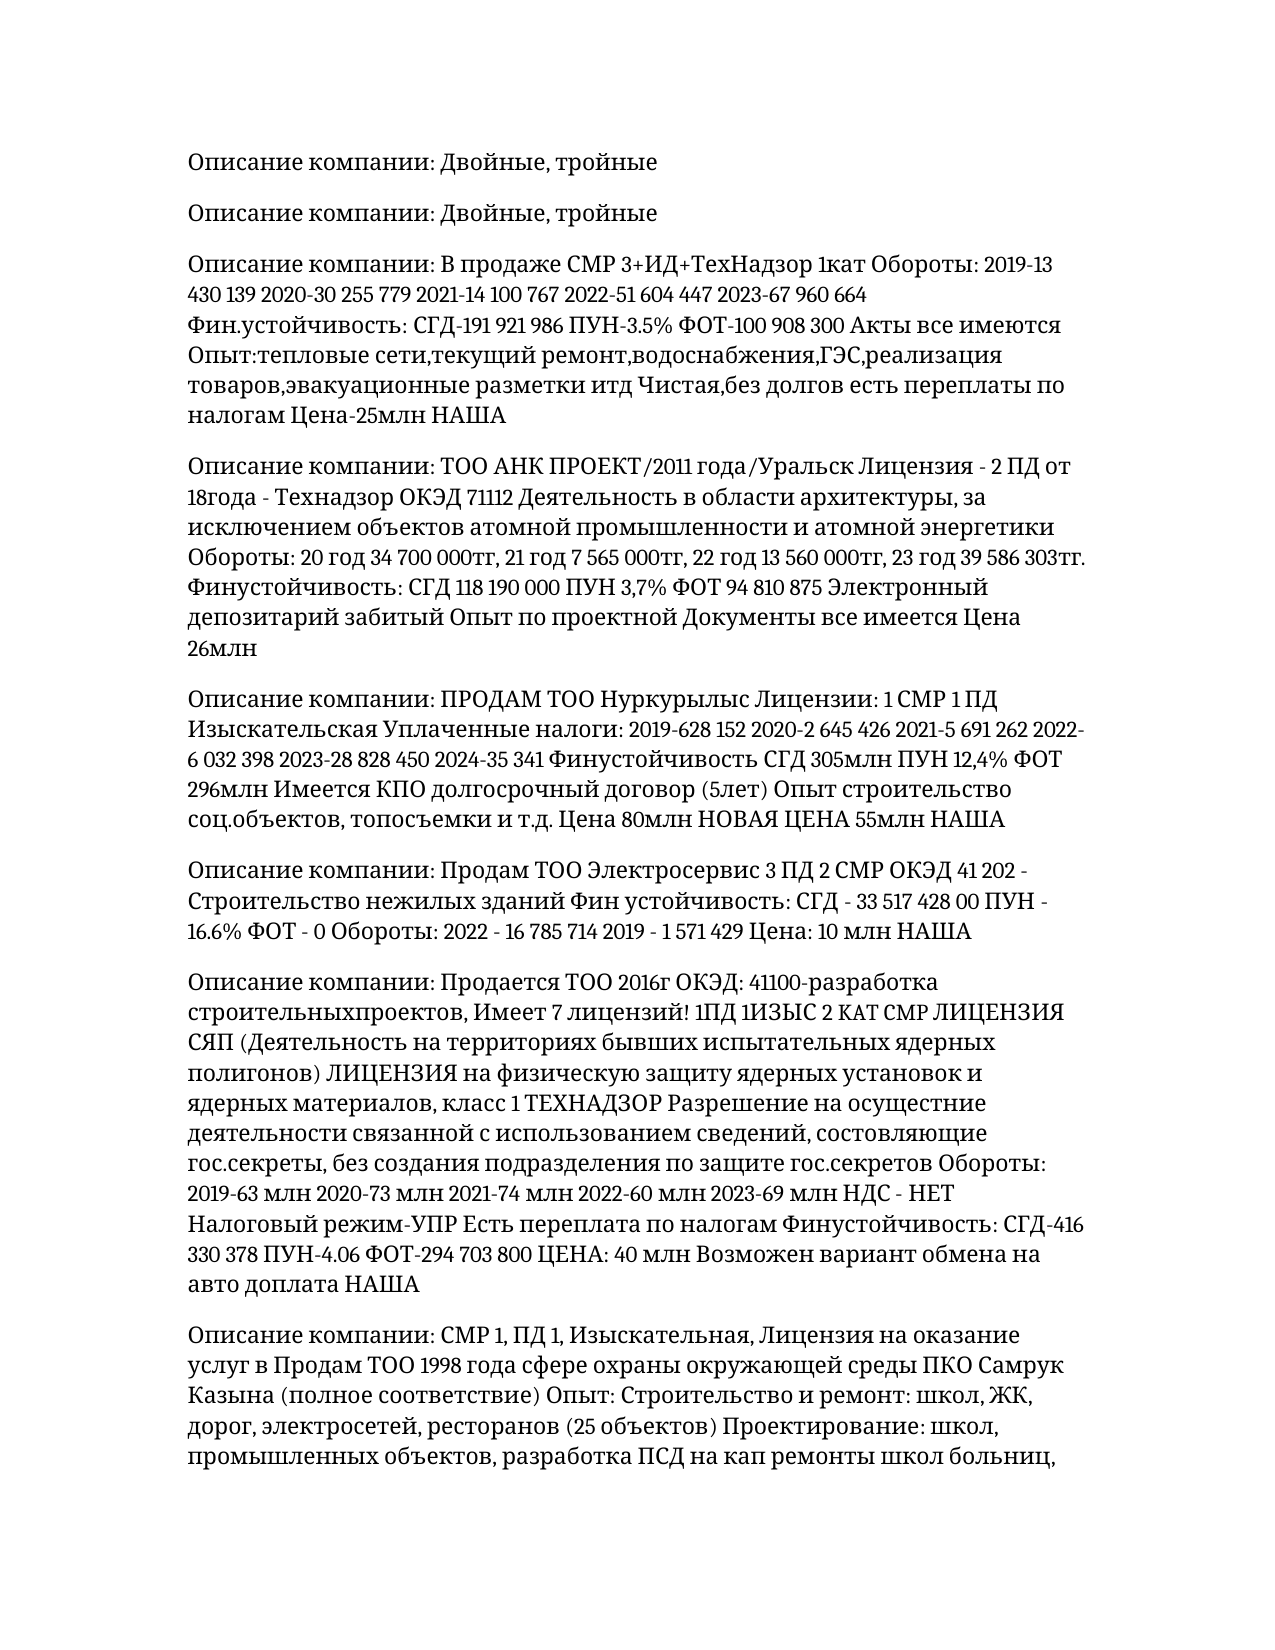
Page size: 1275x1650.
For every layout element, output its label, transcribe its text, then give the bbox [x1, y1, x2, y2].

text Описание компании: Продам ТОО Электросервис 3 ПД 2 СМР ОКЭД 41 202 -Строительство нежилых зданий Фин устойчивость: СГД - 33 517 428 00 ПУН - 16.6% ФОТ - 0 Обороты: 2022 - 16 785 714 2019 - 1 571 429 Цена: 10 млн НАША [187, 858, 1087, 945]
text Описание компании: В продаже СМР 3+ИД+ТехНадзор 1кат Обороты: 2019-13 430 139 2020-30 255 779 2021-14 100 767 2022-51 604 447 2023-67 960 664 Фин.устойчивость: СГД-191 921 986 ПУН-3.5% ФОТ-100 908 300 Акты все имеются Опыт:тепловые сети,текущий ремонт,водоснабжения,ГЭС,реализация товаров,эвакуационные разметки итд Чистая,без долгов есть переплаты по налогам Цена-25млн НАША [187, 252, 1087, 429]
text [187, 150, 1087, 176]
text Описание компании: ПРОДАМ ТОО Нуркурылыс Лицензии: 1 СМР 1 ПД Изыскательская Уплаченные налоги: 2019-628 152 2020-2 645 426 2021-5 691 262 2022-6 032 398 2023-28 828 450 2024-35 341 Финустойчивость СГД 305млн ПУН 12,4% ФОТ 296млн Имеется КПО долгосрочный договор (5лет) Опыт строительство соц.объектов, топосъемки и т.д. Цена 80млн НОВАЯ ЦЕНА 55млн НАША [187, 686, 1087, 834]
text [187, 1323, 1087, 1470]
text Описание компании: Двойные, тройные [187, 201, 1087, 227]
text Описание компании: Продается ТОО 2016г ОКЭД: 41100-разработка строительныхпроектов, Имеет 7 лицензий! 1ПД 1ИЗЫС 2 KAT CMP ЛИЦЕНЗИЯ СЯП (Деятельность на территориях бывших испытательных ядерных полигонов) ЛИЦЕНЗИЯ на физическую защиту ядерных установок и ядерных материалов, класс 1 ТЕХНАДЗОР Разрешение на осущестние деятельности связанной с использованием сведений, состовляющие гос.секреты, без создания подразделения по защите гос.секретов Обороты: 2019-63 млн 2020-73 млн 2021-74 млн 2022-60 млн 2023-69 млн НДС - НЕТ Налоговый режим-УПР Есть переплата по налогам Финустойчивость: СГД-416 330 378 ПУН-4.06 ΦΟΤ-294 703 800 ЦЕНА: 40 млн Возможен вариант обмена на авто доплата НАША [187, 970, 1087, 1298]
text Описание компании: ТОО АНК ПРОЕКТ/2011 года/Уральск Лицензия - 2 ПД от 18года - Технадзор ОКЭД 71112 Деятельность в области архитектуры, за исключением объектов атомной промышленности и атомной энергетики Обороты: 20 год 34 700 000тг, 21 год 7 565 000тг, 22 год 13 560 000тг, 23 год 39 586 303тг. Финустойчивость: СГД 118 190 000 ПУН 3,7% ФОТ 94 810 875 Электронный депозитарий забитый Опыт по проектной Документы все имеется Цена 26млн [187, 454, 1087, 662]
